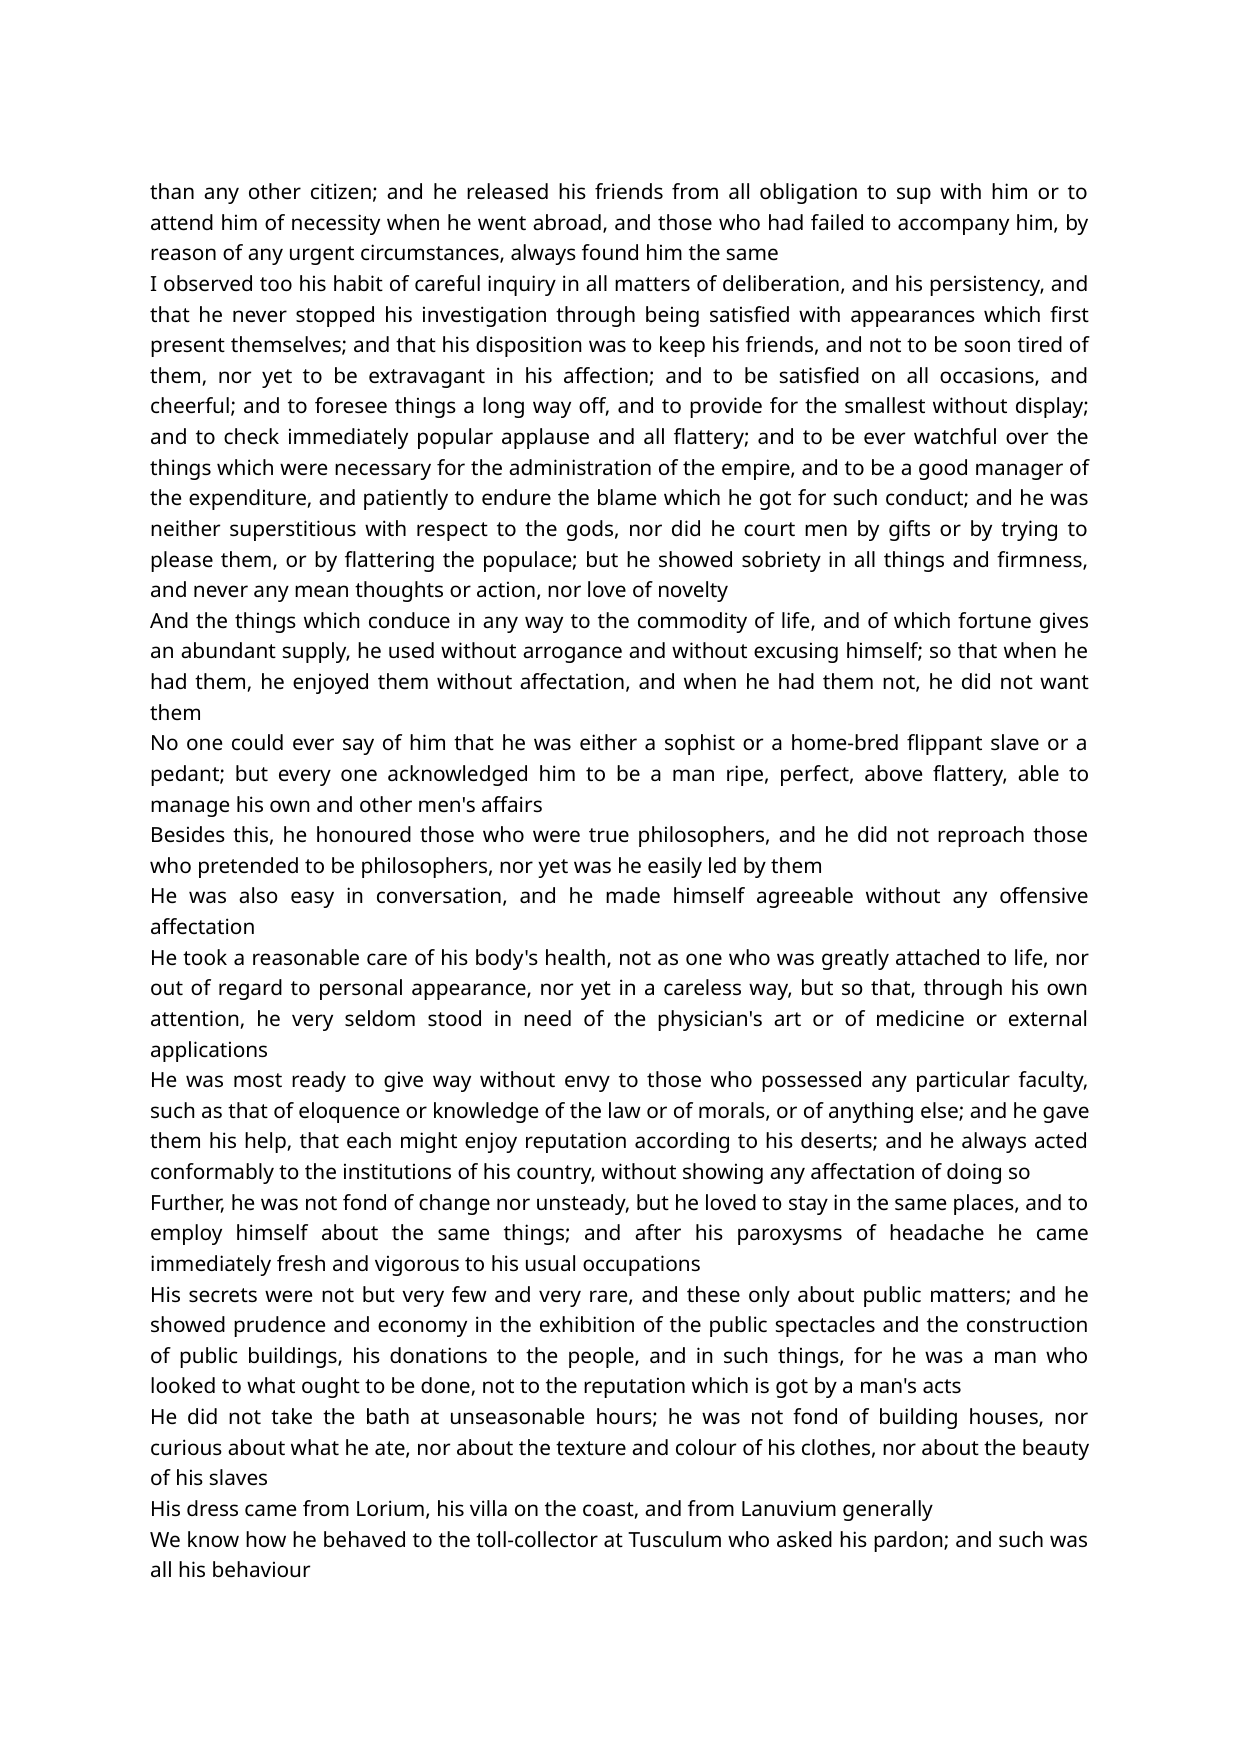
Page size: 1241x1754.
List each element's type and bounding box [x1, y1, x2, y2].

text [150, 177, 1090, 1584]
